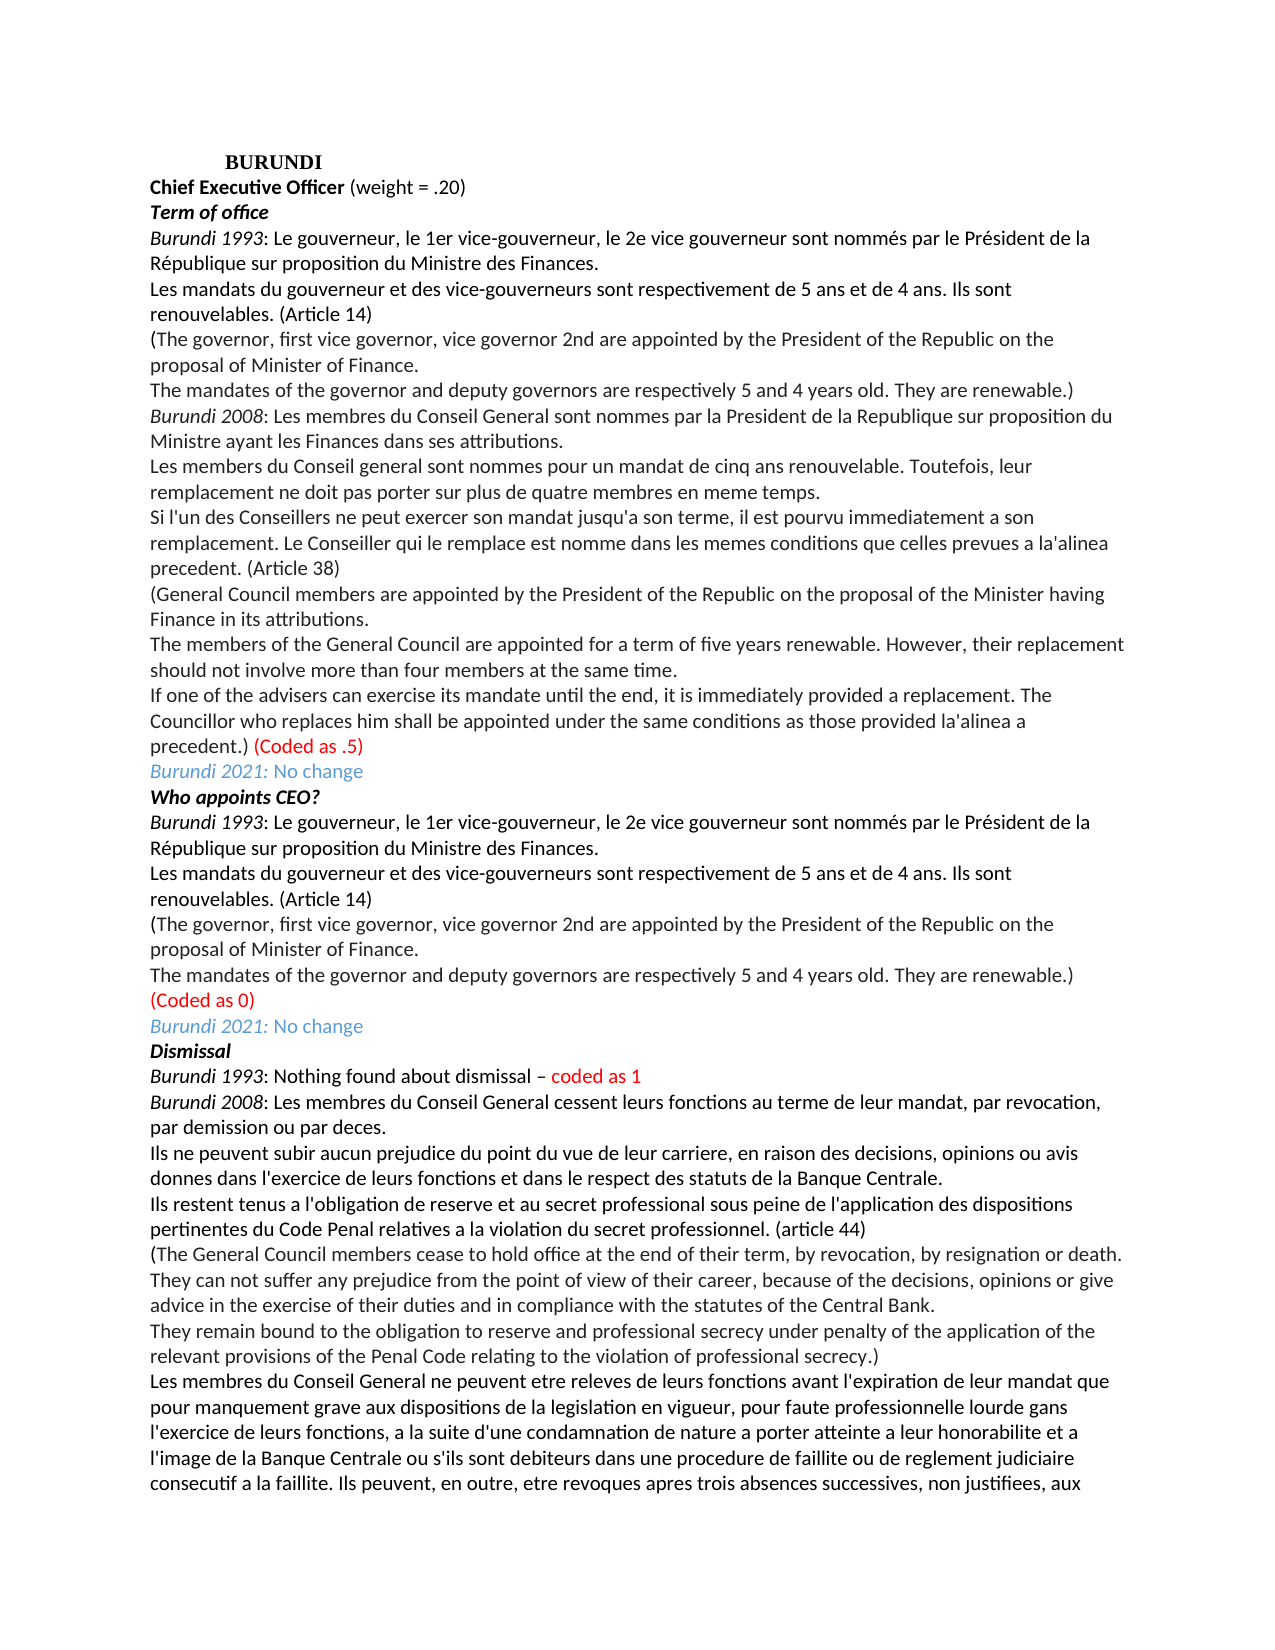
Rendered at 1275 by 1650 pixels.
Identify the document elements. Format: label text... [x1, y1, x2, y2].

text Les mandats du gouverneur et des vice-gouverneurs sont respectivement de 5 ans et de 4 ans. Ils sont renouvelables. (Article 14) [150, 860, 1125, 911]
text (The governor, first vice governor, vice governor 2nd are appointed by the President of the Republic on the proposal of Minister of Finance. The mandates of the governor and deputy governors are respectively 5 and 4 years old. They are renewable.) (Coded as 0) [150, 911, 1125, 1013]
text Les mandats du gouverneur et des vice-gouverneurs sont respectivement de 5 ans et de 4 ans. Ils sont renouvelables. (Article 14) [150, 276, 1125, 327]
text Ils ne peuvent subir aucun prejudice du point du vue de leur carriere, en raison des decisions, opinions ou avis donnes dans l'exercice de leurs fonctions et dans le respect des statuts de la Banque Centrale. [150, 1140, 1125, 1191]
subtitle BURUNDI [150, 150, 1125, 174]
text Burundi 1993: Nothing found about dismissal – coded as 1 [150, 1064, 1125, 1089]
text Term of office Burundi 1993: Le gouverneur, le 1er vice-gouverneur, le 2e vice gouverneur sont nommés par le Président de la République sur proposition du Ministre des Finances. [150, 199, 1125, 276]
text Chief Executive Officer (weight = .20) [150, 174, 1125, 199]
text Si l'un des Conseillers ne peut exercer son mandat jusqu'a son terme, il est pourvu immediatement a son remplacement. Le Conseiller qui le remplace est nomme dans les memes conditions que celles prevues a la'alinea precedent. (Article 38) [150, 504, 1125, 581]
text Burundi 2021: No change [150, 759, 1125, 784]
text Who appoints CEO? Burundi 1993: Le gouverneur, le 1er vice-gouverneur, le 2e vice gouverneur sont nommés par le Président de la République sur proposition du Ministre des Finances. [150, 784, 1125, 860]
text Burundi 2008: Les membres du Conseil General cessent leurs fonctions au terme de leur mandat, par revocation, par demission ou par deces. [150, 1089, 1125, 1140]
text (The governor, first vice governor, vice governor 2nd are appointed by the President of the Republic on the proposal of Minister of Finance. The mandates of the governor and deputy governors are respectively 5 and 4 years old. They are renewable.) Burundi 2008: Les membres du Conseil General sont nommes par la President de la Republique sur proposition du Ministre ayant les Finances dans ses attributions. [150, 327, 1125, 454]
text Dismissal [150, 1038, 1125, 1064]
text (General Council members are appointed by the President of the Republic on the proposal of the Minister having Finance in its attributions. The members of the General Council are appointed for a term of five years renewable. However, their replacement should not involve more than four members at the same time. If one of the advisers can exercise its mandate until the end, it is immediately provided a replacement. The Councillor who replaces him shall be appointed under the same conditions as those provided la'alinea a precedent.) (Coded as .5) [150, 581, 1125, 759]
text Ils restent tenus a l'obligation de reserve et au secret professional sous peine de l'application des dispositions pertinentes du Code Penal relatives a la violation du secret professionnel. (article 44) [150, 1191, 1125, 1242]
text Les members du Conseil general sont nommes pour un mandat de cinq ans renouvelable. Toutefois, leur remplacement ne doit pas porter sur plus de quatre membres en meme temps. [150, 454, 1125, 504]
text (The General Council members cease to hold office at the end of their term, by revocation, by resignation or death. They can not suffer any prejudice from the point of view of their career, because of the decisions, opinions or give advice in the exercise of their duties and in compliance with the statutes of the Central Bank. They remain bound to the obligation to reserve and professional secrecy under penalty of the application of the relevant provisions of the Penal Code relating to the violation of professional secrecy.) [150, 1242, 1125, 1369]
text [150, 1369, 1125, 1496]
text Burundi 2021: No change [150, 1013, 1125, 1038]
